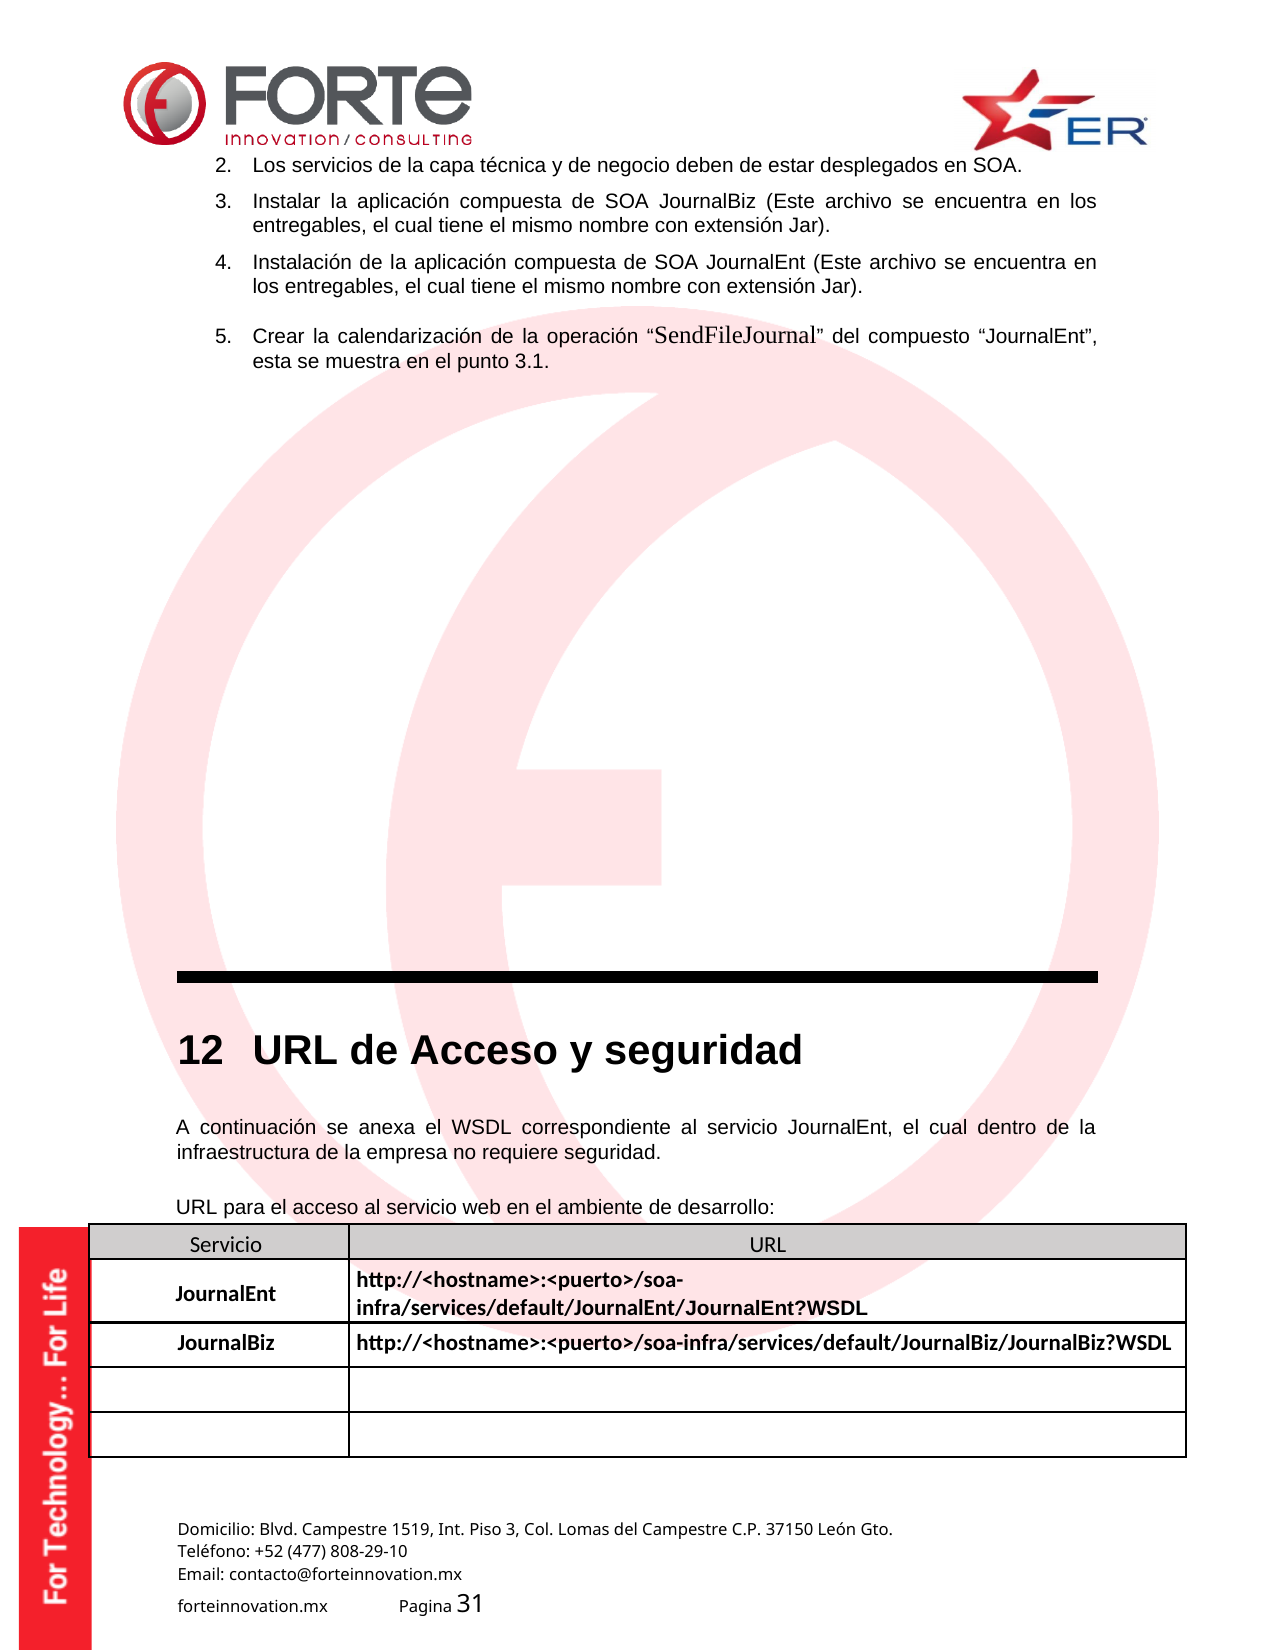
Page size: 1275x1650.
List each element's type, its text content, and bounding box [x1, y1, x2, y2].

table_cell [90, 1413, 348, 1456]
text URL para el acceso al servicio web en el ambiente de desarrollo: [176, 1195, 1098, 1219]
list Instalación de la aplicación compuesta de SOA JournalEnt (Este archivo se encuentra en los entregables, el cual tiene el mismo nombre con extensión Jar). [215, 250, 1098, 298]
table_cell http://<hostname>:<puerto>/soa- infra/services/default/JournalEnt/JournalEnt?WSDL [350, 1260, 1185, 1321]
table_header URL [350, 1225, 1185, 1258]
table_cell [90, 1368, 348, 1411]
table_cell JournalEnt [90, 1260, 348, 1321]
table_cell [350, 1413, 1185, 1456]
list Los servicios de la capa técnica y de negocio deben de estar desplegados en SOA. [215, 153, 1098, 177]
table_cell [350, 1368, 1185, 1411]
list Instalar la aplicación compuesta de SOA JournalBiz (Este archivo se encuentra en los entregables, el cual tiene el mismo nombre con extensión Jar). [215, 189, 1098, 237]
list Crear la calendarización de la operación “SendFileJournal” del compuesto “JournalEnt”, esta se muestra en el punto 3.1. [215, 320, 1098, 373]
table_cell http://<hostname>:<puerto>/soa-infra/services/default/JournalBiz/JournalBiz?WSDL [350, 1324, 1185, 1366]
picture [953, 67, 1157, 152]
text A continuación se anexa el WSDL correspondiente al servicio JournalEnt, el cual dentro de la infraestructura de la empresa no requiere seguridad. [176, 1115, 1098, 1164]
picture [123, 62, 472, 145]
subtitle URL de Acceso y seguridad [177, 1025, 1098, 1073]
table_cell JournalBiz [90, 1324, 348, 1366]
table_header Servicio [90, 1225, 348, 1258]
